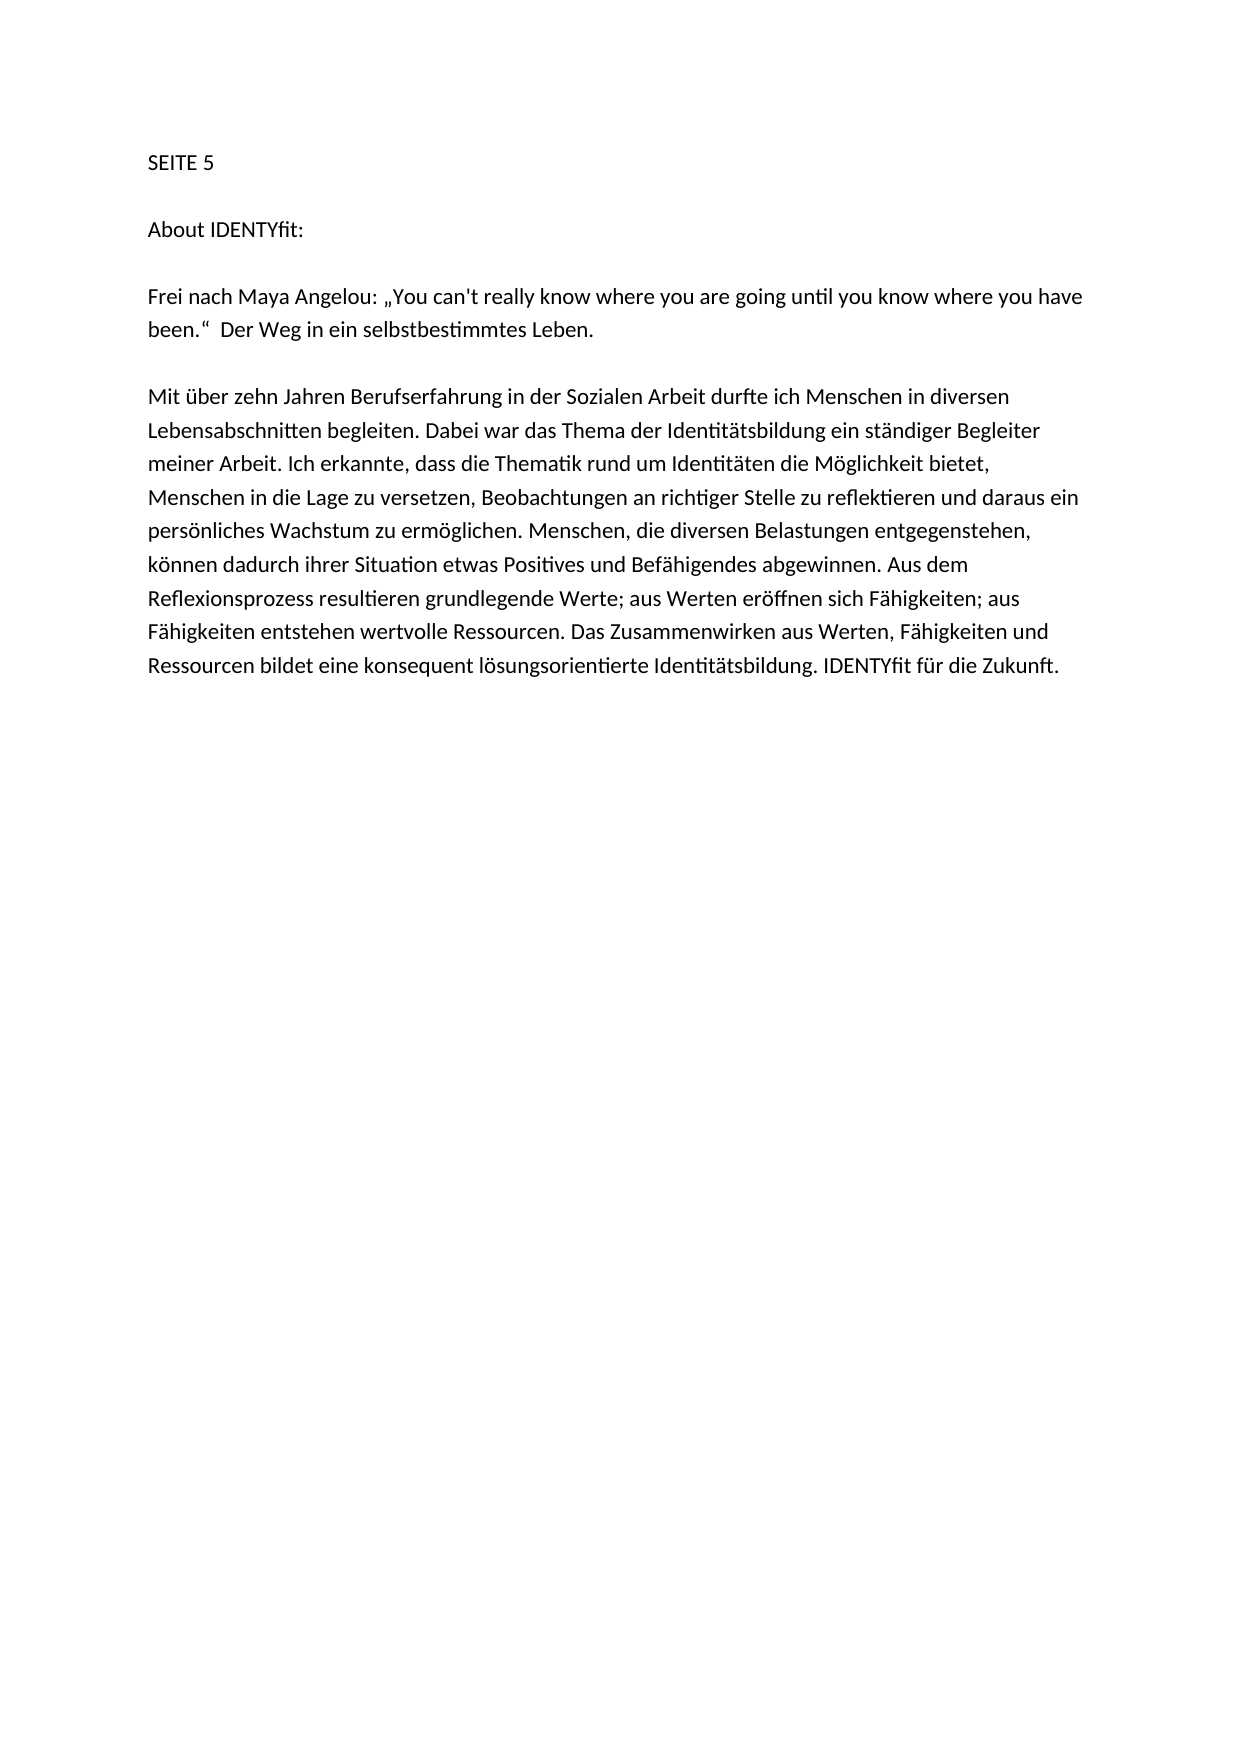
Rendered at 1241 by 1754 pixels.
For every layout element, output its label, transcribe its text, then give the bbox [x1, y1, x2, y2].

text Mit über zehn Jahren Berufserfahrung in der Sozialen Arbeit durfte ich Menschen in diversen Lebensabschnitten begleiten. Dabei war das Thema der Identitätsbildung ein ständiger Begleiter meiner Arbeit. Ich erkannte, dass die Thematik rund um Identitäten die Möglichkeit bietet, Menschen in die Lage zu versetzen, Beobachtungen an richtiger Stelle zu reflektieren und daraus ein persönliches Wachstum zu ermöglichen. Menschen, die diversen Belastungen entgegenstehen, können dadurch ihrer Situation etwas Positives und Befähigendes abgewinnen. Aus dem Reflexionsprozess resultieren grundlegende Werte; aus Werten eröffnen sich Fähigkeiten; aus Fähigkeiten entstehen wertvolle Ressourcen. Das Zusammenwirken aus Werten, Fähigkeiten und Ressourcen bildet eine konsequent lösungsorientierte Identitätsbildung. IDENTYfit für die Zukunft. [148, 382, 1093, 679]
text SEITE 5 [148, 148, 1093, 176]
text Frei nach Maya Angelou: „You can't really know where you are going until you know where you have been.“ Der Weg in ein selbstbestimmtes Leben. [148, 282, 1093, 343]
text About IDENTYfit: [148, 215, 1093, 243]
